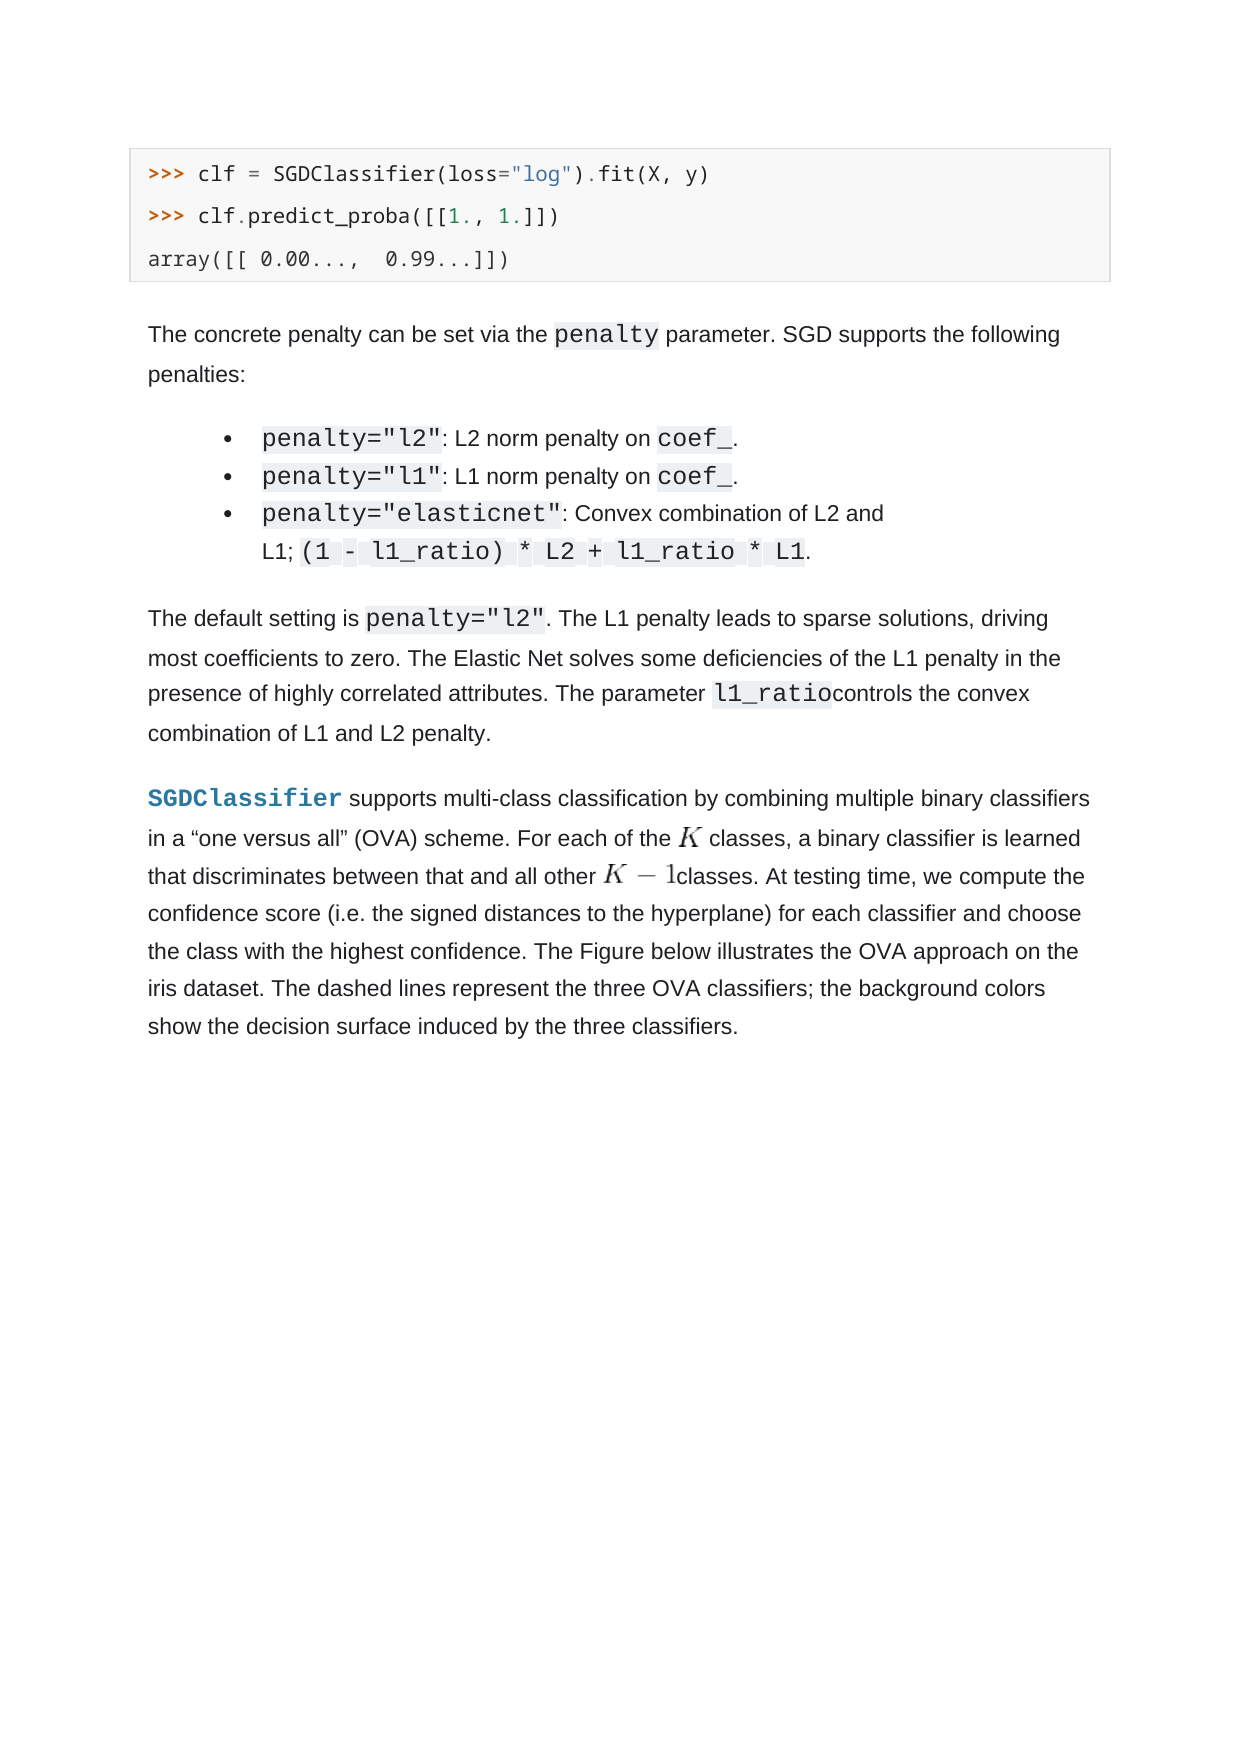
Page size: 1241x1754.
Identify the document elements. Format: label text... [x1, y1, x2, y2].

text The default setting is penalty="l2". The L1 penalty leads to sparse solutions, driving most coefficients to zero. The Elastic Net solves some deficiencies of the L1 penalty in the presence of highly correlated attributes. The parameter l1_ratiocontrols the convex combination of L1 and L2 penalty. [148, 597, 1093, 747]
text SGDClassifier supports multi-class classification by combining multiple binary classifiers in a “one versus all” (OVA) scheme. For each of the classes, a binary classifier is learned that discriminates between that and all other classes. At testing time, we compute the confidence score (i.e. the signed distances to the hyperplane) for each classifier and choose the class with the highest confidence. The Figure below illustrates the OVA approach on the iris dataset. The dashed lines represent the three OVA classifiers; the background colors show the decision surface induced by the three classifiers. [148, 777, 1093, 1039]
text >>> clf.predict_proba([[1., 1.]]) [131, 190, 1109, 230]
text The concrete penalty can be set via the penalty parameter. SGD supports the following penalties: [148, 312, 1093, 387]
list penalty="l1": L1 norm penalty on coef_. [224, 454, 1093, 492]
picture [602, 864, 677, 885]
text >>> clf = SGDClassifier(loss="log").fit(X, y) [131, 149, 1109, 187]
text array([[ 0.00..., 0.99...]]) [131, 233, 1109, 281]
picture [677, 827, 703, 847]
list penalty="elasticnet": Convex combination of L2 and L1; (1 - l1_ratio) * L2 + l1_ratio * L1. [224, 492, 1093, 567]
list penalty="l2": L2 norm penalty on coef_. [224, 417, 1093, 454]
